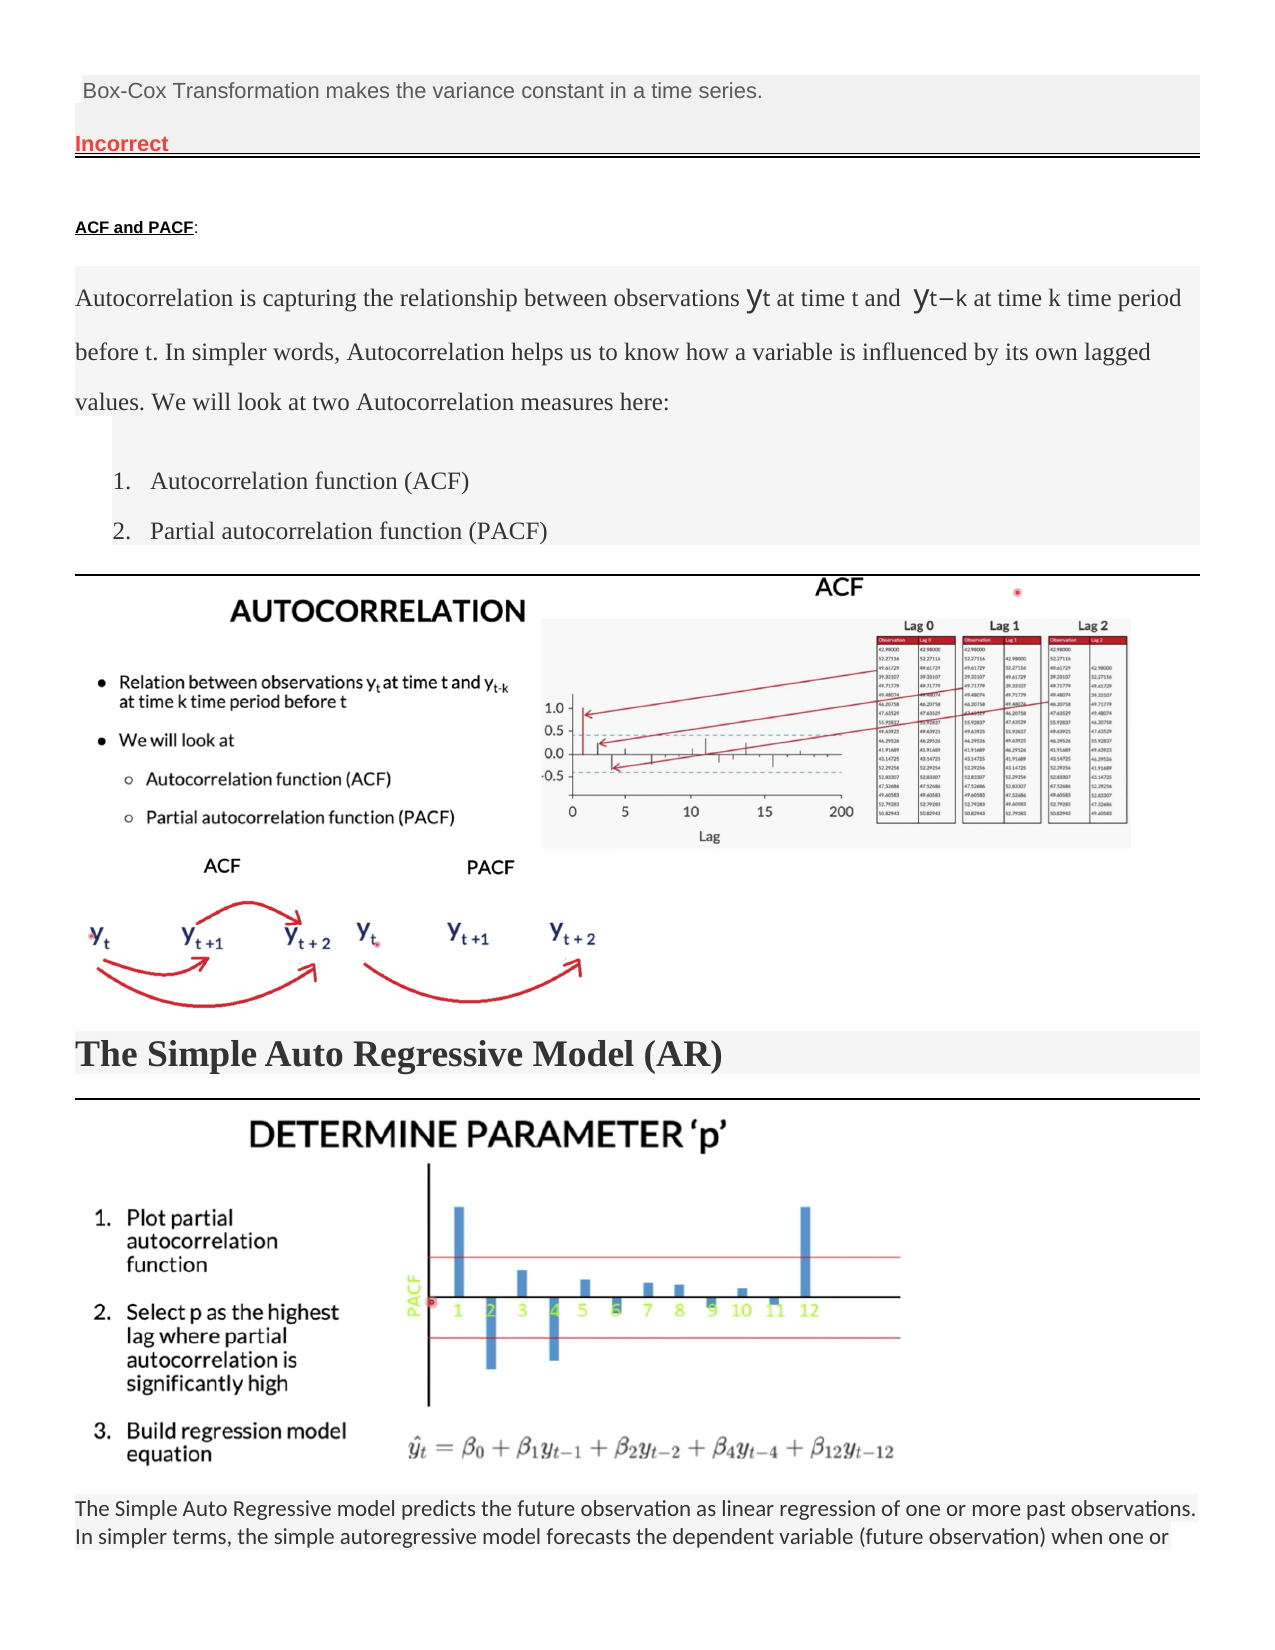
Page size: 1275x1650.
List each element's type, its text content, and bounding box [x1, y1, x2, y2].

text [75, 1100, 1200, 1550]
text Autocorrelation is capturing the relationship between observations yt at time t and yt−k at time k time period before t. In simpler words, Autocorrelation helps us to know how a variable is influenced by its own lagged values. We will look at two Autocorrelation measures here: [75, 266, 1200, 416]
list Partial autocorrelation function (PACF) [112, 495, 1200, 545]
text ACF and PACF: [75, 217, 1200, 237]
picture [75, 1101, 903, 1494]
picture [75, 577, 1131, 1016]
text Box-Cox Transformation makes the variance constant in a time series. [82, 75, 1200, 103]
text The Simple Auto Regressive Model (AR) [75, 1031, 1200, 1074]
list Autocorrelation function (ACF) [112, 445, 1200, 495]
text Incorrect [75, 119, 1200, 153]
